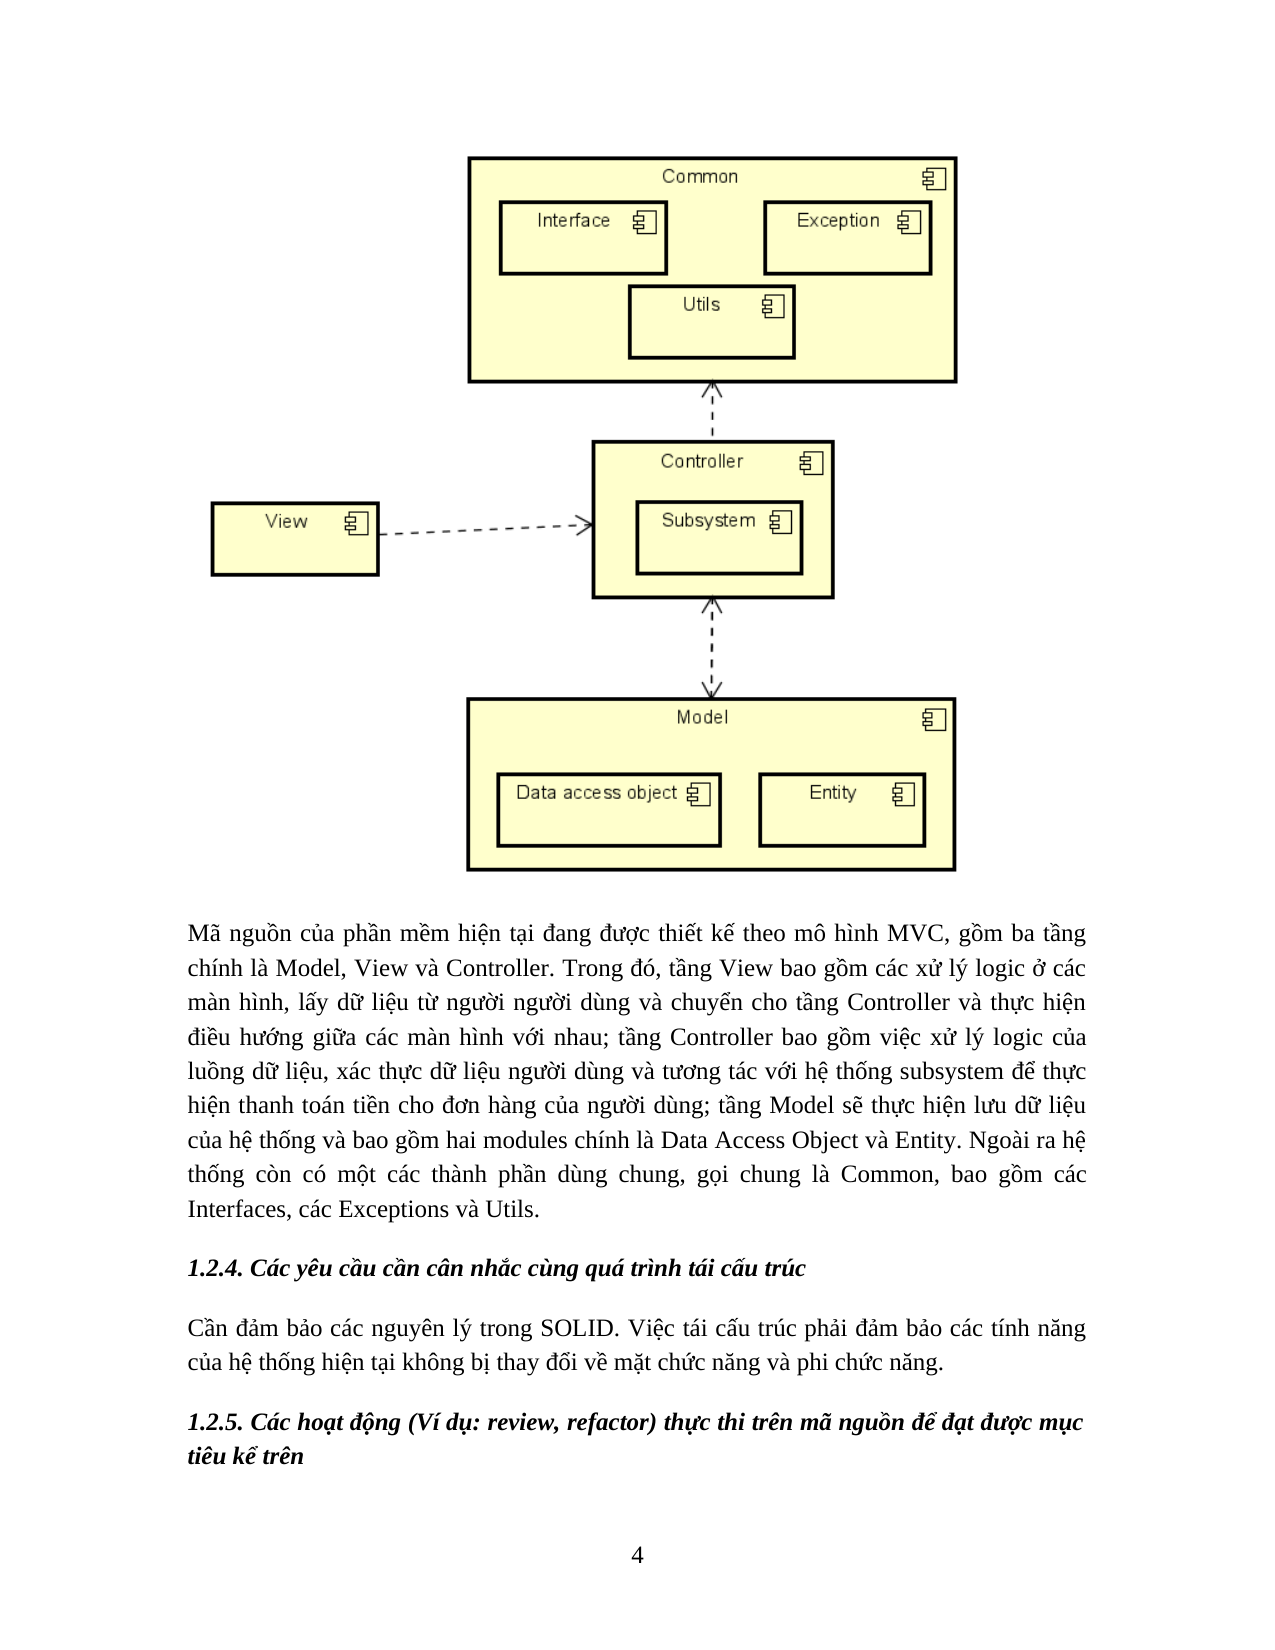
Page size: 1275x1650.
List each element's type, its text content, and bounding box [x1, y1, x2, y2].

text Cần đảm bảo các nguyên lý trong SOLID. Việc tái cấu trúc phải đảm bảo các tính năng của hệ thống hiện tại không bị thay đổi về mặt chức năng và phi chức năng. [187, 1313, 1087, 1376]
text Mã nguồn của phần mềm hiện tại đang được thiết kế theo mô hình MVC, gồm ba tầng chính là Model, View và Controller. Trong đó, tầng View bao gồm các xử lý logic ở các màn hình, lấy dữ liệu từ người người dùng và chuyển cho tầng Controller và thực hiện điều hướng giữa các màn hình với nhau; tầng Controller bao gồm việc xử lý logic của luồng dữ liệu, xác thực dữ liệu người dùng và tương tác với hệ thống subsystem để thực hiện thanh toán tiền cho đơn hàng của người dùng; tầng Model sẽ thực hiện lưu dữ liệu của hệ thống và bao gồm hai modules chính là Data Access Object và Entity. Ngoài ra hệ thống còn có một các thành phần dùng chung, gọi chung là Common, bao gồm các Interfaces, các Exceptions và Utils. [187, 918, 1087, 1223]
picture [187, 150, 1088, 888]
text 1.2.4. Các yêu cầu cần cân nhắc cùng quá trình tái cấu trúc [187, 1253, 1087, 1282]
text 1.2.5. Các hoạt động (Ví dụ: review, refactor) thực thi trên mã nguồn để đạt được mục tiêu kể trên [187, 1407, 1087, 1470]
